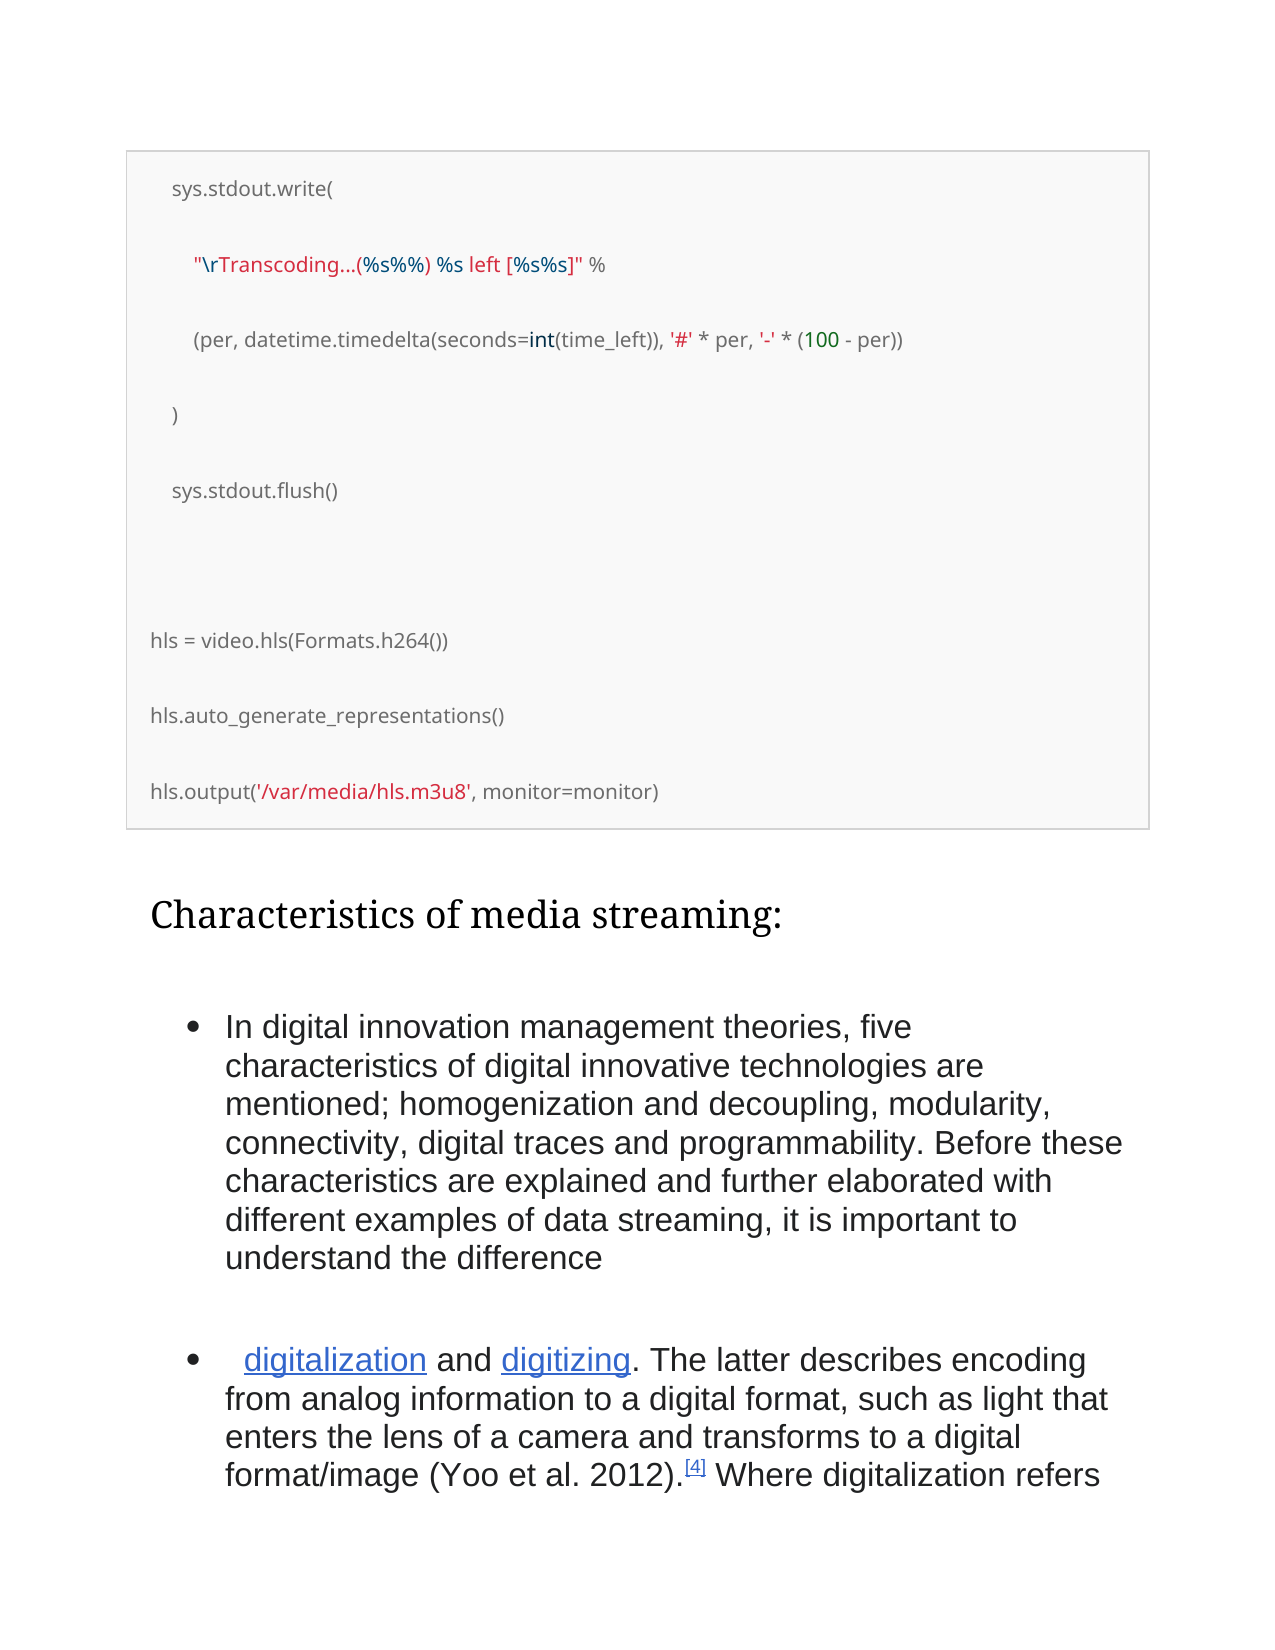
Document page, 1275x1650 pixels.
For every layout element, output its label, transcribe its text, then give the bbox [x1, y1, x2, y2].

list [187, 1340, 1125, 1494]
text "\rTranscoding...(%s%%) %s left [%s%s]" % [127, 225, 1148, 278]
text sys.stdout.flush() [127, 451, 1148, 504]
text hls = video.hls(Formats.h264()) [127, 602, 1148, 655]
text hls.output('/var/media/hls.m3u8', monitor=monitor) [127, 752, 1148, 828]
list In digital innovation management theories, five characteristics of digital innovative technologies are mentioned; homogenization and decoupling, modularity, connectivity, digital traces and programmability. Before these characteristics are explained and further elaborated with different examples of data streaming, it is important to understand the difference [187, 1007, 1125, 1277]
text ) [127, 376, 1148, 429]
text (per, datetime.timedelta(seconds=int(time_left)), '#' * per, '-' * (100 - per)) [127, 301, 1148, 353]
text Characteristics of media streaming: [150, 888, 1125, 939]
text sys.stdout.write( [127, 152, 1148, 203]
text hls.auto_generate_representations() [127, 677, 1148, 730]
